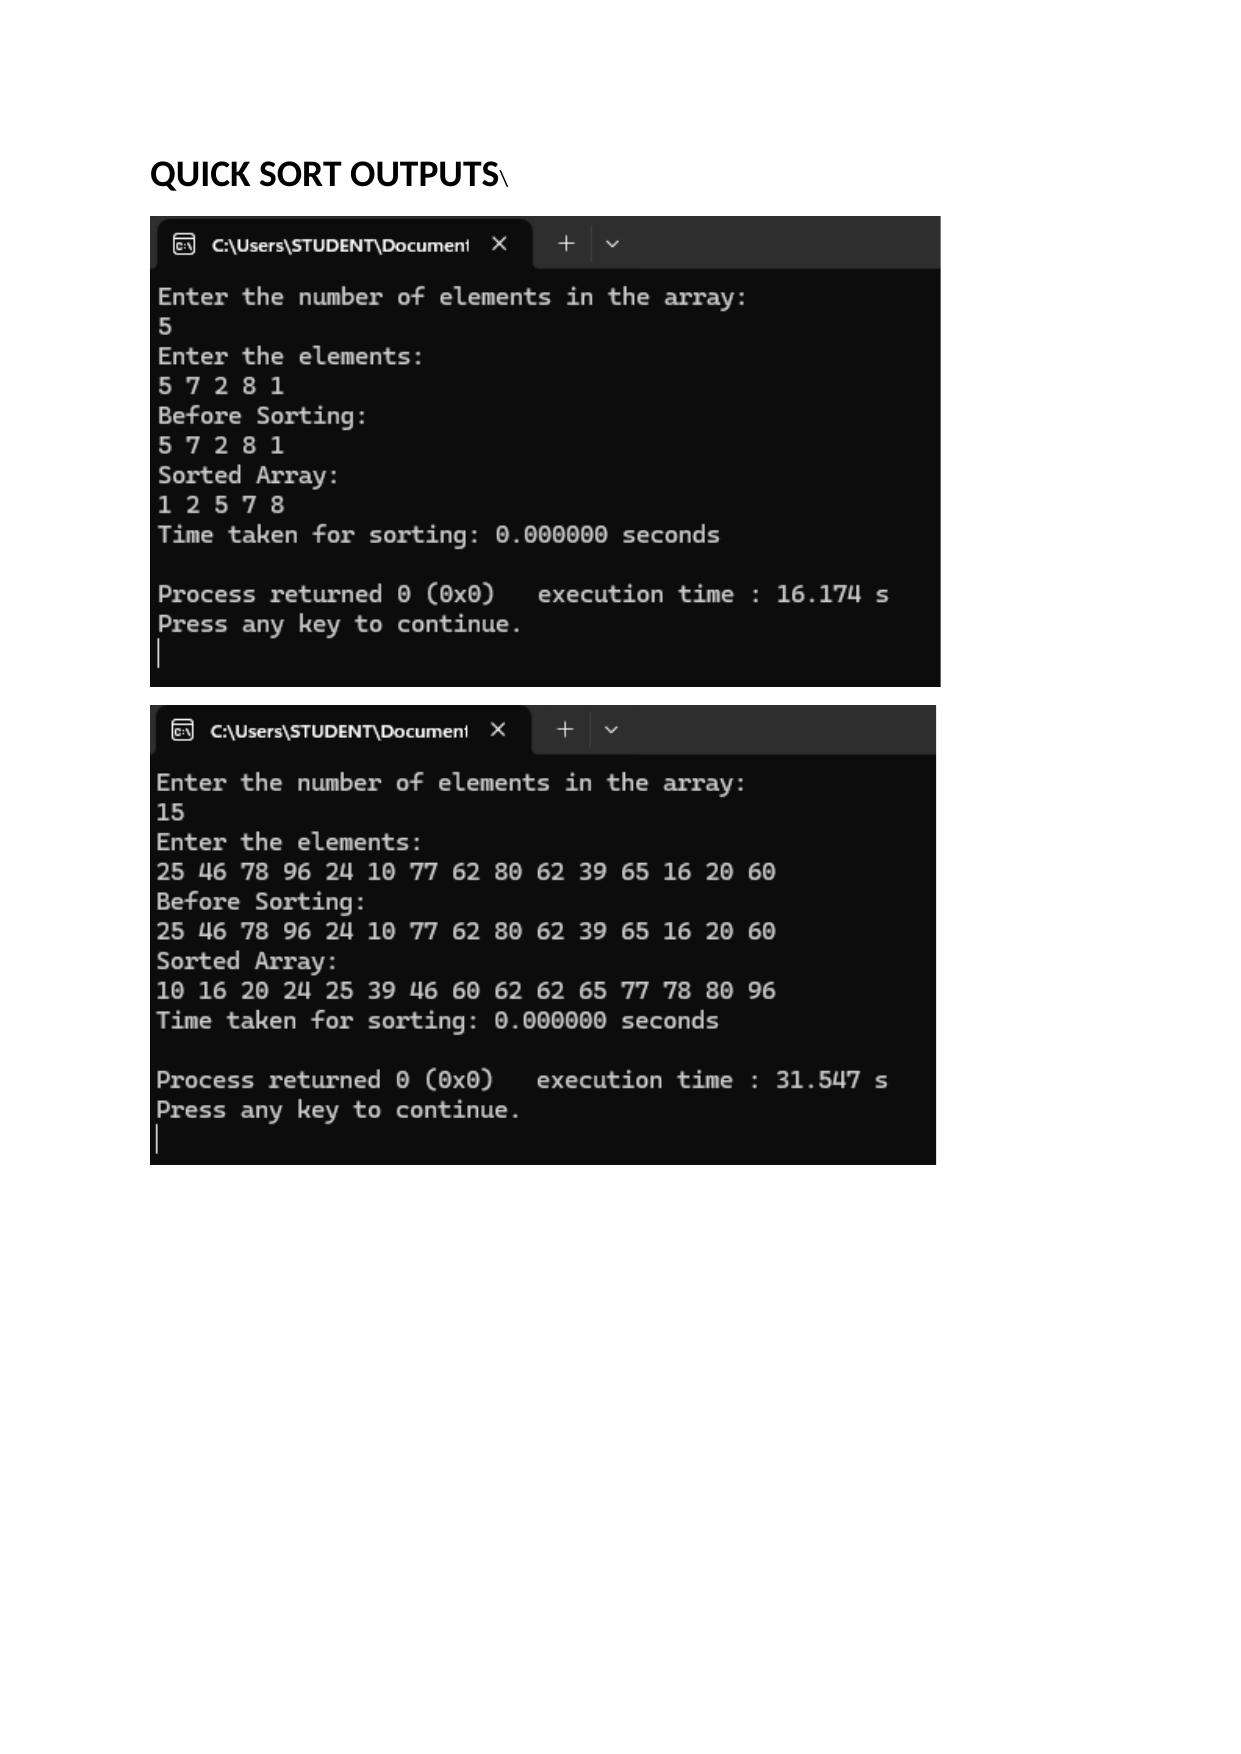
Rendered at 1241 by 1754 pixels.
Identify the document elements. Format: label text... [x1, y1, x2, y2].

picture [150, 216, 941, 687]
picture [150, 705, 937, 1165]
text QUICK SORT OUTPUTS\ [150, 150, 1090, 196]
